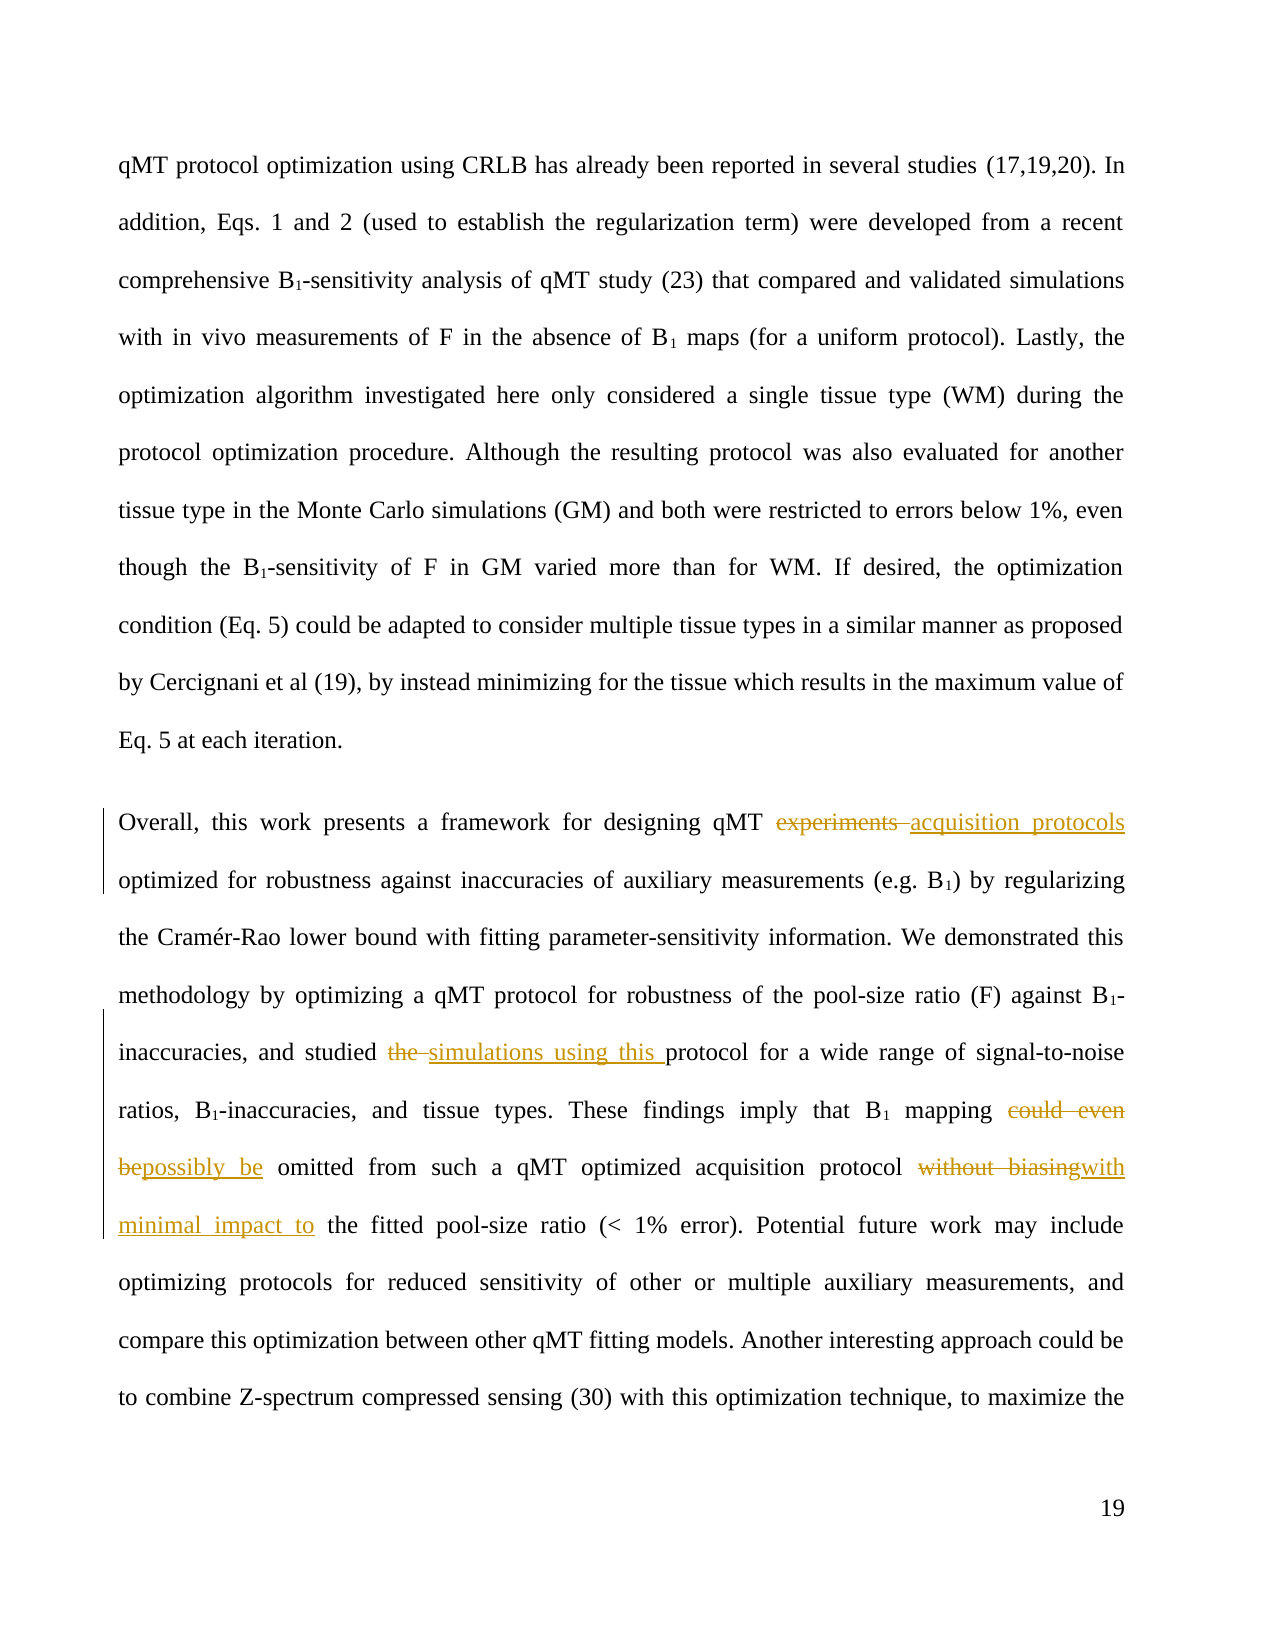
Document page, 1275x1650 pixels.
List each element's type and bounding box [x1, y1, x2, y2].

text [118, 807, 1125, 1411]
text [118, 150, 1125, 754]
